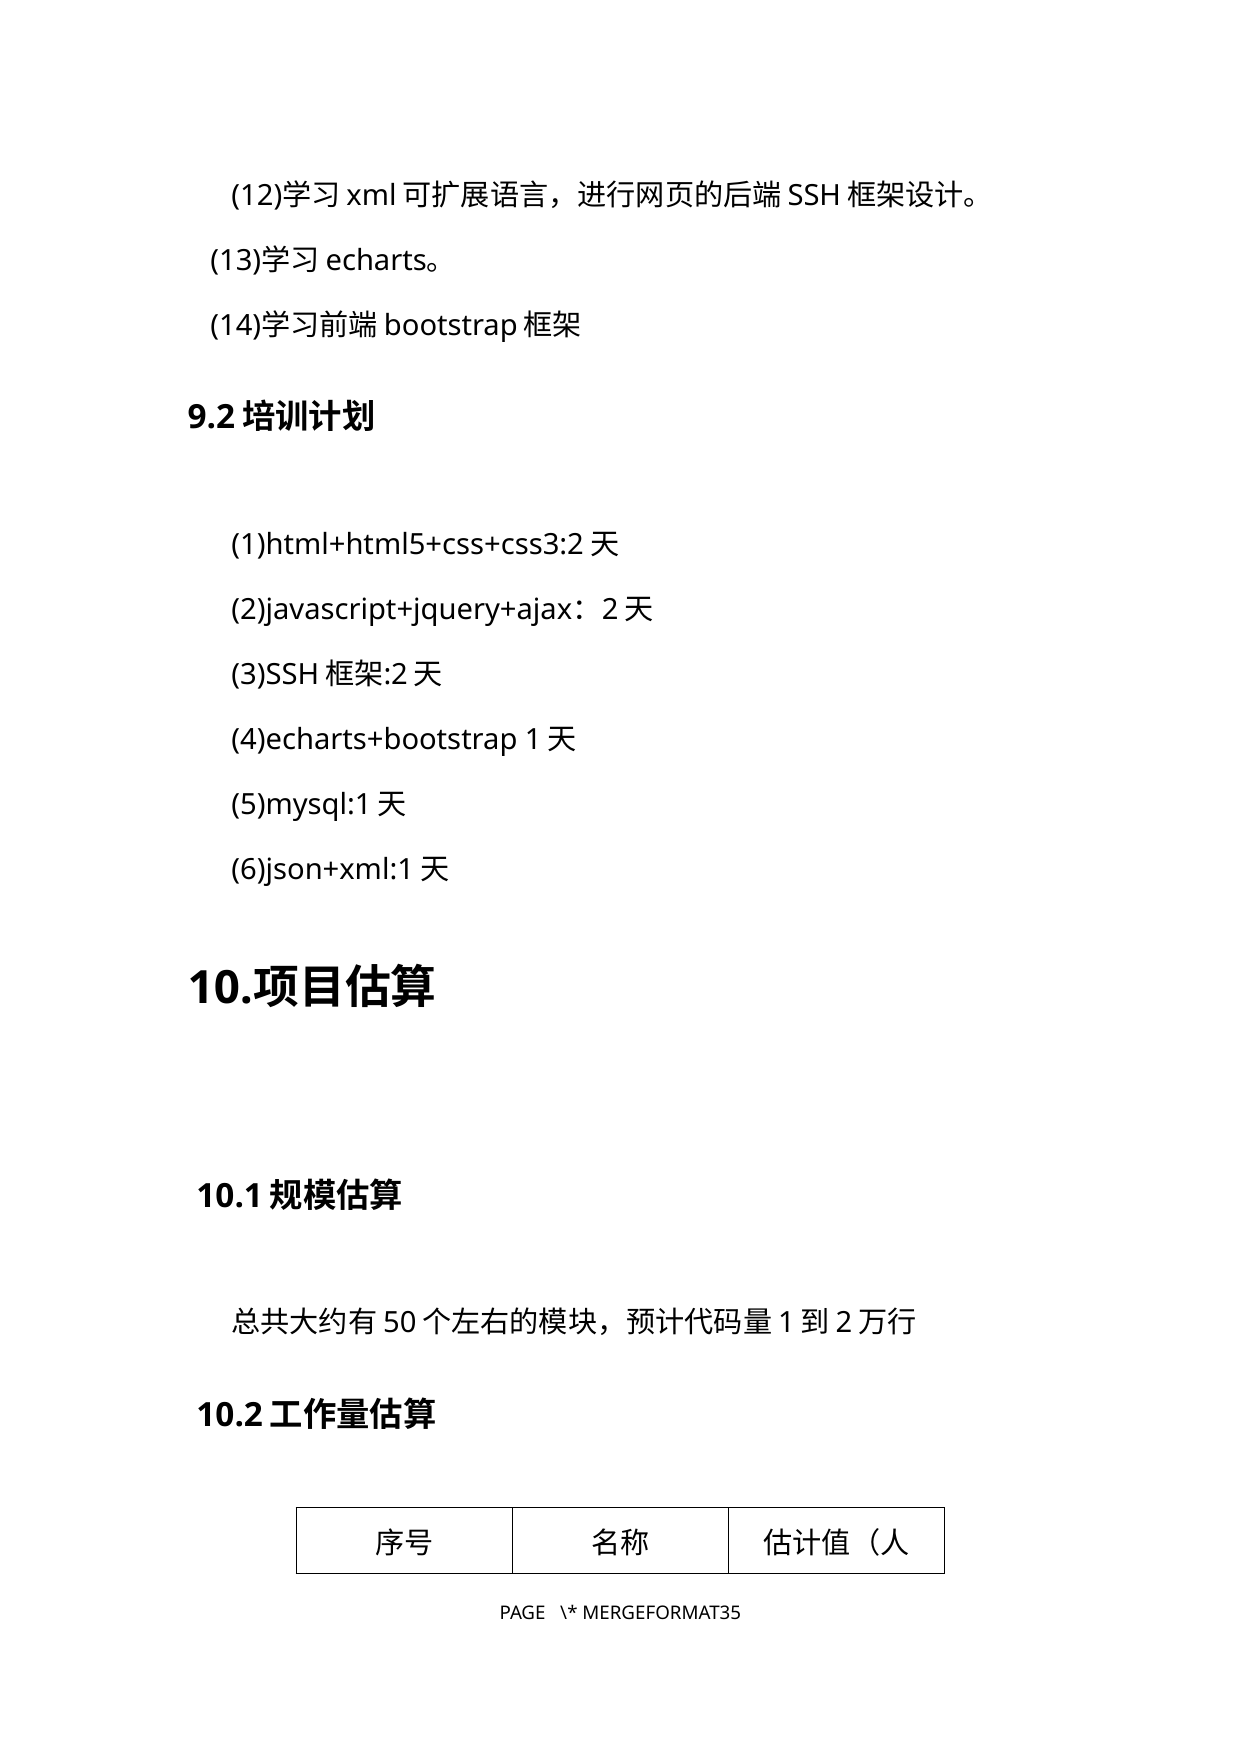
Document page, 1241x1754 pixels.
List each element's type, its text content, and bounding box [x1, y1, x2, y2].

text (2)javascript+jquery+ajax：2天 [187, 574, 1053, 639]
text (12)学习xml可扩展语言，进行网页的后端SSH框架设计。 [187, 160, 1053, 225]
table_header 序号 [297, 1508, 512, 1573]
table_header 估计值（人天） [729, 1508, 944, 1573]
text (3)SSH框架:2天 [187, 639, 1053, 704]
text (13)学习echarts。 [187, 225, 1053, 290]
text (14)学习前端bootstrap框架 [187, 290, 1053, 355]
text (4)echarts+bootstrap 1天 [187, 704, 1053, 769]
subtitle 9.2培训计划 [187, 382, 1053, 447]
table_header 名称 [513, 1508, 728, 1573]
subtitle 10.2工作量估算 [187, 1380, 1053, 1445]
text (1)html+html5+css+css3:2天 [187, 509, 1053, 574]
subtitle 10.1规模估算 [187, 1160, 1053, 1225]
text 总共大约有50个左右的模块，预计代码量1到2万行 [187, 1288, 1053, 1353]
subtitle 10.项目估算 [187, 935, 1053, 1032]
text (5)mysql:1天 [187, 769, 1053, 834]
text (6)json+xml:1天 [187, 834, 1053, 899]
